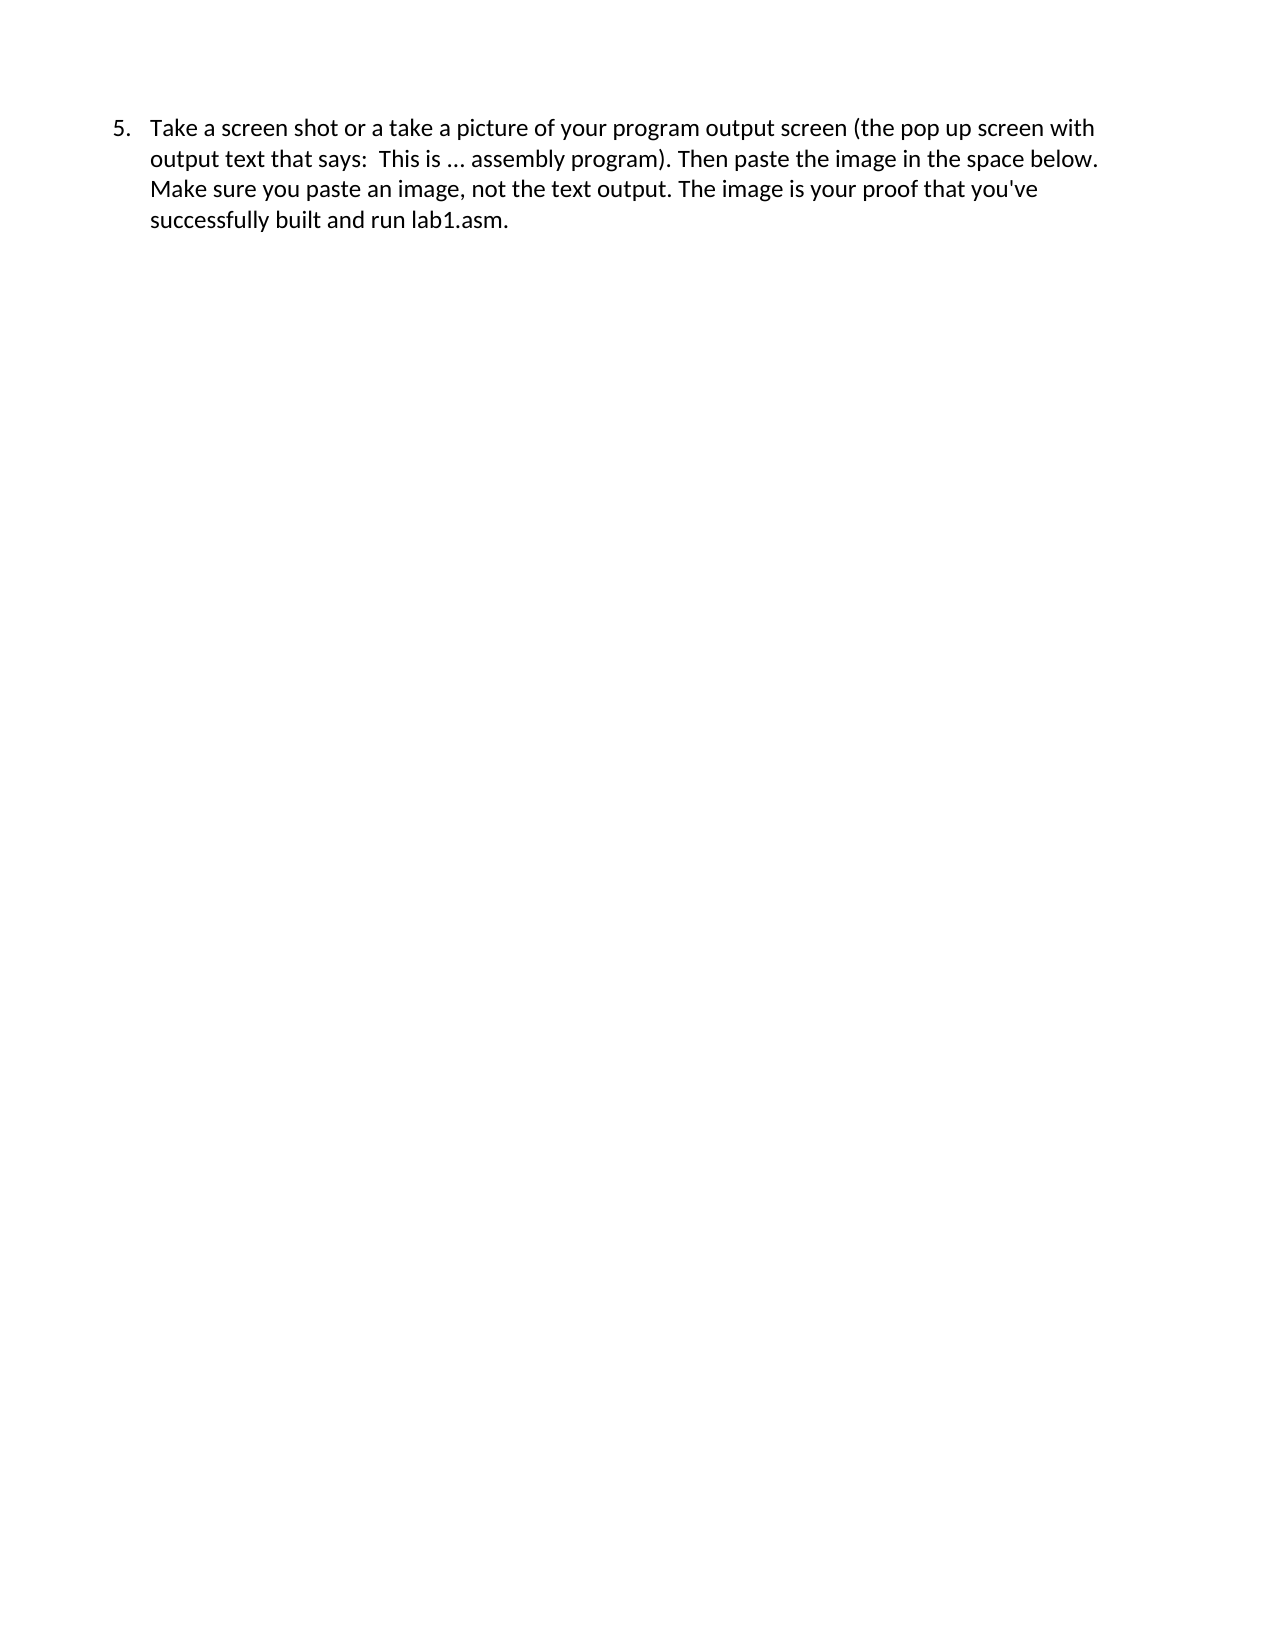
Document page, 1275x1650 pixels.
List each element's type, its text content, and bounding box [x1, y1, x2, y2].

list Take a screen shot or a take a picture of your program output screen (the pop up screen with output text that says: This is ... assembly program). Then paste the image in the space below. Make sure you paste an image, not the text output. The image is your proof that you've successfully built and run lab1.asm. [112, 112, 1162, 234]
